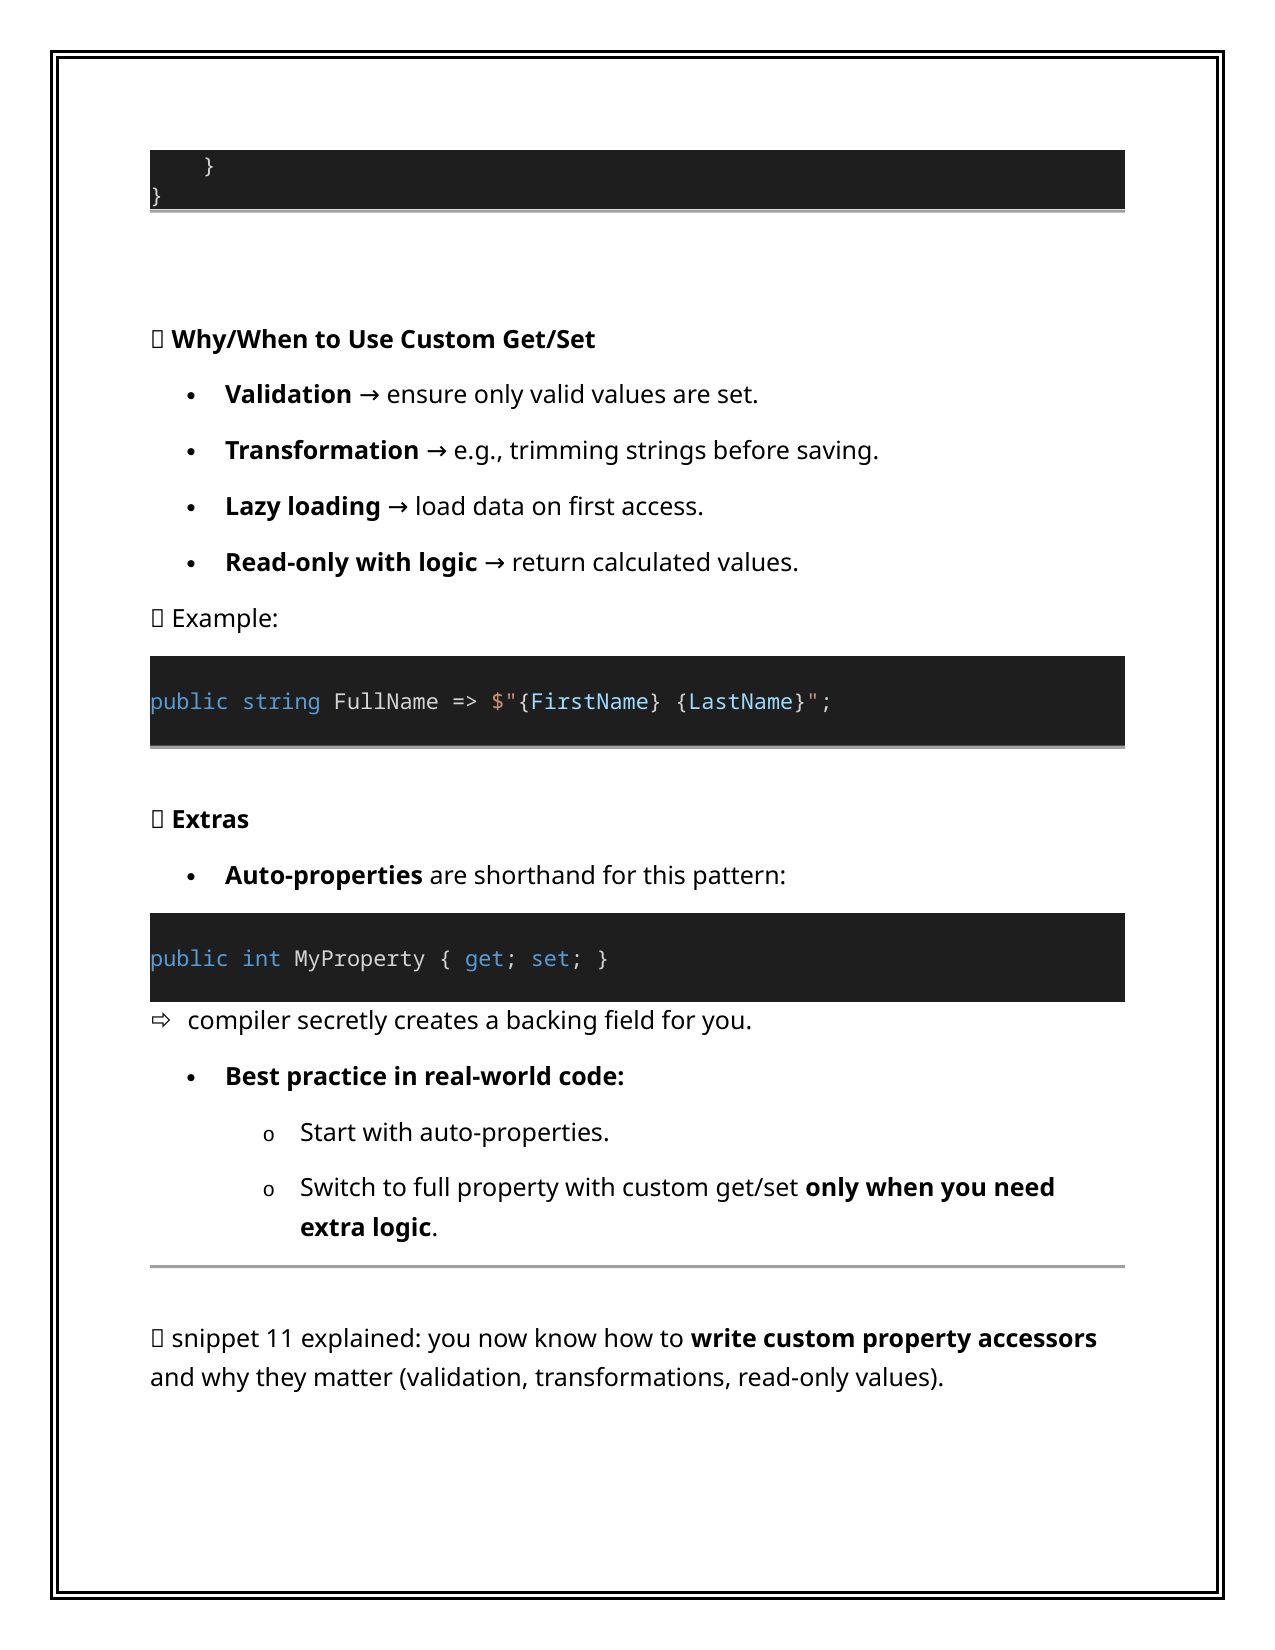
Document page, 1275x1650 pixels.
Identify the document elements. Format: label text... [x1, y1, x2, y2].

list compiler secretly creates a backing field for you. [150, 1002, 1125, 1037]
list Validation → ensure only valid values are set. [187, 377, 1125, 411]
text 🔧 Extras [150, 801, 1125, 836]
text } [150, 150, 1125, 180]
list Best practice in real-world code: [187, 1058, 1125, 1092]
list Read-only with logic → return calculated values. [187, 544, 1125, 579]
text ✅ snippet 11 explained: you now know how to write custom property accessors and why they matter (validation, transformations, read-only values). [150, 1321, 1125, 1394]
text ✅ Why/When to Use Custom Get/Set [150, 321, 1125, 355]
list Switch to full property with custom get/set only when you need extra logic. [262, 1170, 1125, 1243]
list Auto-properties are shorthand for this pattern: [187, 857, 1125, 891]
text public string FullName => $"{FirstName} {LastName}"; [150, 686, 1125, 716]
text public int MyProperty { get; set; } [150, 943, 1125, 973]
text 💡 Example: [150, 600, 1125, 634]
list Lazy loading → load data on first access. [187, 489, 1125, 523]
list Start with auto-properties. [262, 1114, 1125, 1148]
text } [150, 180, 1125, 209]
list Transformation → e.g., trimming strings before saving. [187, 433, 1125, 467]
